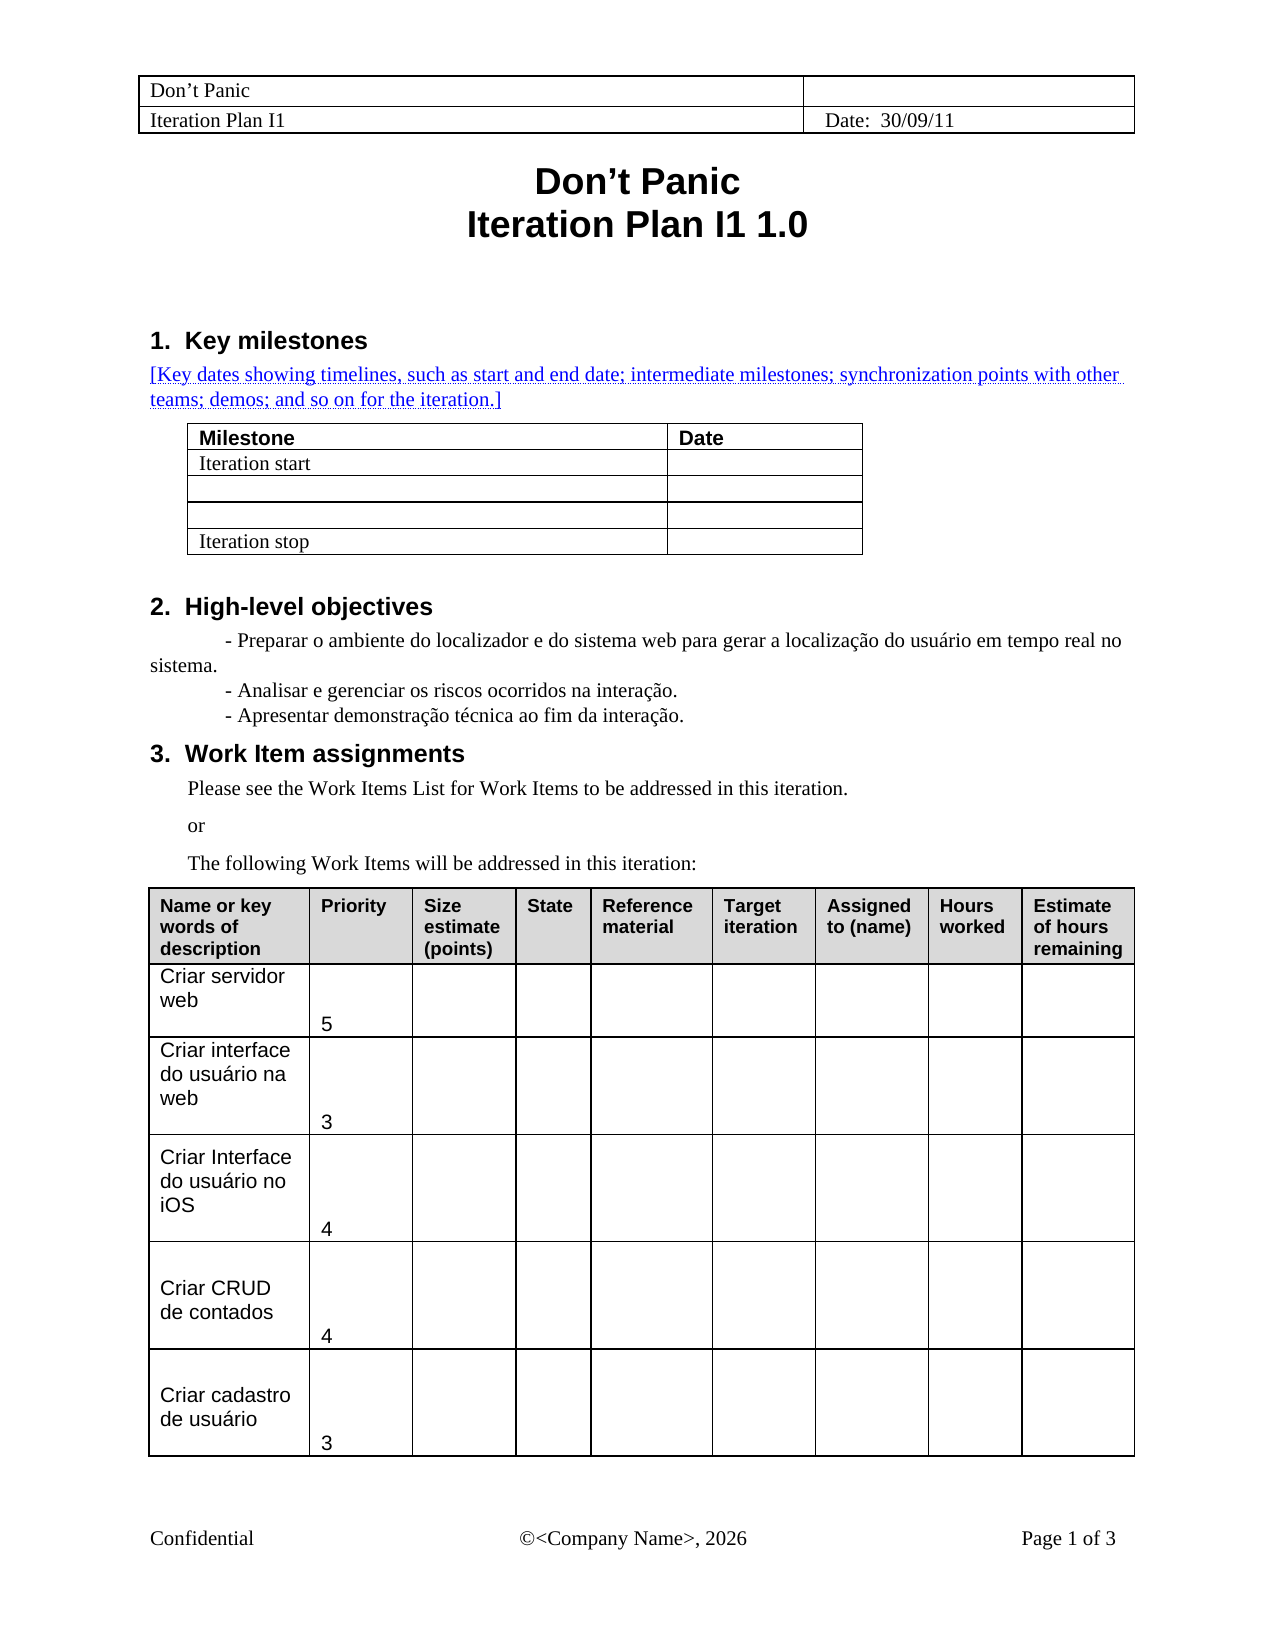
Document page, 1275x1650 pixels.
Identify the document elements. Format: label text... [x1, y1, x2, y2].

table_cell [816, 1038, 928, 1134]
table_header Hours worked [929, 889, 1021, 963]
table_cell [816, 1242, 928, 1348]
table_cell [517, 965, 590, 1036]
table_cell [713, 1350, 815, 1455]
table_cell [1023, 1242, 1134, 1348]
table_cell [668, 529, 862, 553]
table_cell [929, 1242, 1021, 1348]
text Please see the Work Items List for Work Items to be addressed in this iteration. [187, 774, 1125, 799]
table_cell [592, 1038, 712, 1134]
table_cell Iteration stop [188, 529, 667, 553]
table_cell [668, 503, 862, 527]
table_cell [929, 1135, 1021, 1241]
table_header Reference material [592, 889, 712, 963]
subtitle 1. Key milestones [150, 326, 1125, 354]
table_cell [517, 1242, 590, 1348]
table_cell [592, 965, 712, 1036]
table_cell [592, 1350, 712, 1455]
table_cell [713, 965, 815, 1036]
table_cell 3 [310, 1350, 412, 1455]
table_header Priority [310, 889, 412, 963]
table_header Milestone [188, 424, 667, 449]
table_cell [929, 1350, 1021, 1455]
table_cell [929, 965, 1021, 1036]
table_cell [668, 476, 862, 501]
table_cell [816, 965, 928, 1036]
table_cell [413, 1038, 515, 1134]
table_header State [517, 889, 590, 963]
table_cell Criar CRUD de contados [150, 1242, 309, 1348]
table_cell 3 [310, 1038, 412, 1134]
table_header Estimate of hours remaining [1023, 889, 1134, 963]
table_cell [1023, 1135, 1134, 1241]
table_cell [413, 1135, 515, 1241]
subtitle 3. Work Item assignments [150, 739, 1125, 768]
table_cell [413, 1242, 515, 1348]
table_cell [713, 1242, 815, 1348]
table_cell [1023, 1350, 1134, 1455]
table_cell [517, 1350, 590, 1455]
table_cell 5 [310, 965, 412, 1036]
table_header Name or key words of description [150, 889, 309, 963]
table_cell [713, 1038, 815, 1134]
table_header Date [668, 424, 862, 449]
table_cell [816, 1135, 928, 1241]
text The following Work Items will be addressed in this iteration: [187, 849, 1125, 874]
text - Apresentar demonstração técnica ao fim da interação. [150, 702, 1125, 727]
table_cell Criar Interface do usuário no iOS [150, 1135, 309, 1241]
table_cell [413, 965, 515, 1036]
table_cell Criar interface do usuário na web [150, 1038, 309, 1134]
table_cell [592, 1242, 712, 1348]
table_cell [188, 476, 667, 501]
table_cell [929, 1038, 1021, 1134]
table_cell [413, 1350, 515, 1455]
table_header Target iteration [713, 889, 815, 963]
table_cell [517, 1135, 590, 1241]
table_cell Criar cadastro de usuário [150, 1350, 309, 1455]
title Iteration Plan I1 1.0 [150, 202, 1125, 245]
title Don’t Panic [150, 159, 1125, 202]
table_cell [188, 503, 667, 527]
text [Key dates showing timelines, such as start and end date; intermediate milestones; synchronization points with other teams; demos; and so on for the iteration.] [150, 361, 1125, 411]
table_cell [1023, 1038, 1134, 1134]
text - Preparar o ambiente do localizador e do sistema web para gerar a localização do usuário em tempo real no sistema. [150, 627, 1125, 677]
table_cell [713, 1135, 815, 1241]
table_header Assigned to (name) [816, 889, 928, 963]
text or [187, 812, 1125, 837]
table_cell [592, 1135, 712, 1241]
table_cell [816, 1350, 928, 1455]
table_cell [1023, 965, 1134, 1036]
text - Analisar e gerenciar os riscos ocorridos na interação. [150, 677, 1125, 702]
table_cell Criar servidor web [150, 965, 309, 1036]
table_cell [668, 450, 862, 475]
subtitle 2. High-level objectives [150, 592, 1125, 621]
table_cell 4 [310, 1242, 412, 1348]
table_cell [517, 1038, 590, 1134]
table_cell 4 [310, 1135, 412, 1241]
table_cell Iteration start [188, 450, 667, 475]
table_header Size estimate (points) [413, 889, 515, 963]
